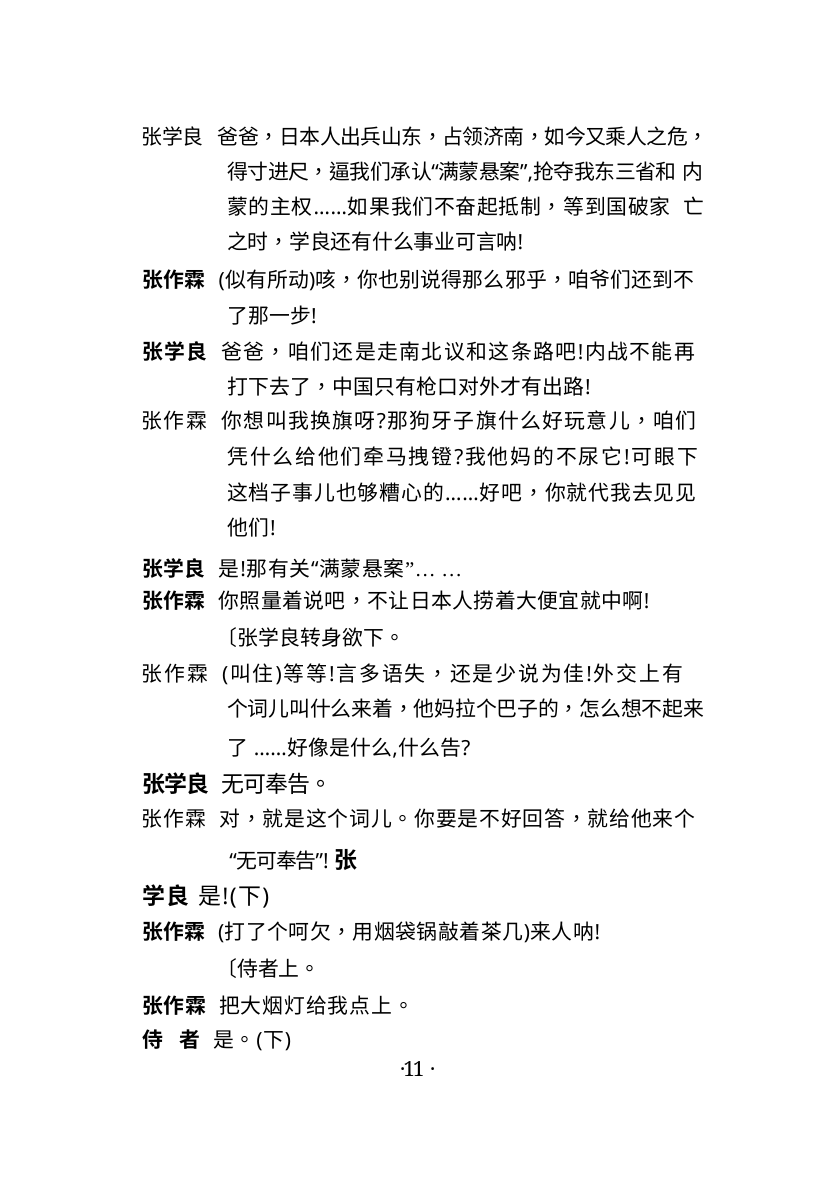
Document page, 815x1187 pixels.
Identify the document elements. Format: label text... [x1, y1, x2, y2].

text 了 ……好像是什么,什么告? 张学良 无可奉告。 [142, 733, 483, 799]
text 张作霖 你想叫我换旗呀?那狗牙子旗什么好玩意儿，咱们 凭什么给他们牵马拽镫?我他妈的不尿它!可眼下 这档子事儿也够糟心的……好吧，你就代我去见见 他们! [142, 407, 708, 542]
text “无可奉告”! 张学良 是!(下) [142, 844, 357, 912]
text 张作霖 (打了个呵欠，用烟袋锅敲着茶几)来人呐! 〔侍者上。 [142, 917, 619, 983]
text 张作霖 把大烟灯给我点上。 侍 者 是。(下) [142, 992, 421, 1053]
text 张作霖 (似有所动)咳，你也别说得那么邪乎，咱爷们还到不 了那一步! [142, 265, 708, 329]
text 张学良 爸爸，咱们还是走南北议和这条路吧!内战不能再 打下去了，中国只有枪口对外才有出路! [142, 337, 707, 400]
text 张作霖 (叫住)等等!言多语失，还是少说为佳!外交上有 个词儿叫什么来着，他妈拉个巴子的，怎么想不起来 [142, 659, 708, 723]
text 张学良 是!那有关“满蒙悬案”… … [142, 556, 712, 582]
text 张作霖 对，就是这个词儿。你要是不好回答，就给他来个 [142, 805, 712, 831]
text 张作霖 你照量着说吧，不让日本人捞着大便宜就中啊! 〔张学良转身欲下。 [142, 587, 660, 651]
text 张学良 爸爸，日本人出兵山东，占领济南，如今又乘人之危， 得寸进尺，逼我们承认“满蒙悬案”,抢夺我东三省和 内蒙的主权……如果我们不奋起抵制，等到国破家 亡之时，学良还有什么事业可言呐! [142, 122, 712, 256]
